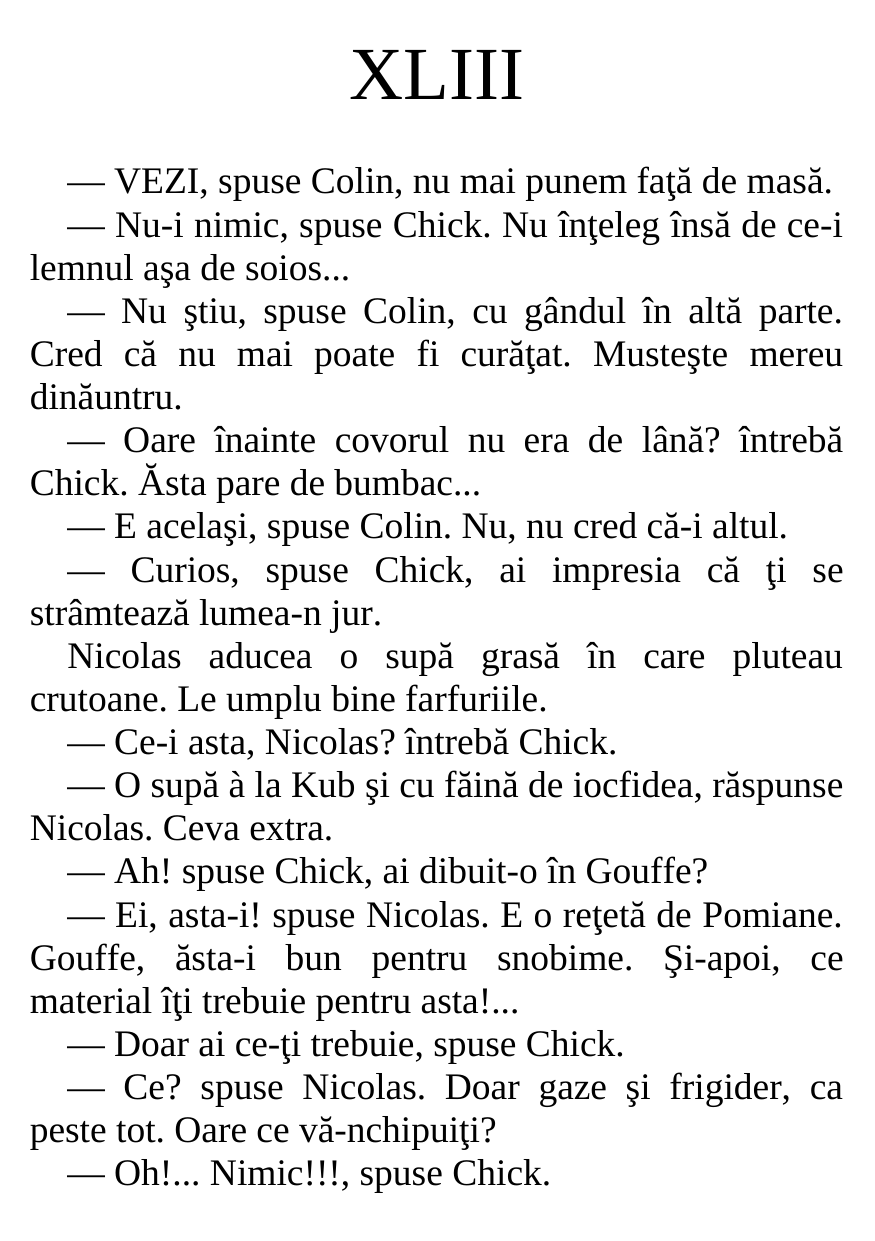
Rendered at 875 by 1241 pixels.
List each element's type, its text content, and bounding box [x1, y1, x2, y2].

text — Ce-i asta, Nicolas? întrebă Chick. [29, 719, 844, 763]
text — Oh!... Nimic!!!, spuse Chick. [29, 1151, 844, 1194]
text — VEZI, spuse Colin, nu mai punem faţă de masă. [29, 159, 844, 202]
subtitle XLIII [29, 29, 844, 116]
text — Ah! spuse Chick, ai dibuit-o în Gouffe? [29, 849, 844, 892]
text — Nu ştiu, spuse Colin, cu gândul în altă parte. Cred că nu mai poate fi curăţat. Musteşte mereu dinăuntru. [29, 288, 844, 418]
text — Ce? spuse Nicolas. Doar gaze şi frigider, ca peste tot. Oare ce vă-nchipuiţi? [29, 1064, 844, 1151]
text — Curios, spuse Chick, ai impresia că ţi se strâmtează lumea-n jur. [29, 547, 844, 633]
text — Doar ai ce-ţi trebuie, spuse Chick. [29, 1021, 844, 1064]
text — Nu-i nimic, spuse Chick. Nu înţeleg însă de ce-i lemnul aşa de soios... [29, 202, 844, 288]
text Nicolas aducea o supă grasă în care pluteau crutoane. Le umplu bine farfuriile. [29, 633, 844, 719]
text — Oare înainte covorul nu era de lână? întrebă Chick. Ăsta pare de bumbac... [29, 418, 844, 504]
text — E acelaşi, spuse Colin. Nu, nu cred că-i altul. [29, 504, 844, 547]
text — O supă à la Kub şi cu făină de iocfidea, răspunse Nicolas. Ceva extra. [29, 763, 844, 849]
text — Ei, asta-i! spuse Nicolas. E o reţetă de Pomiane. Gouffe, ăsta-i bun pentru snobime. Şi-apoi, ce material îţi trebuie pentru asta!... [29, 892, 844, 1021]
